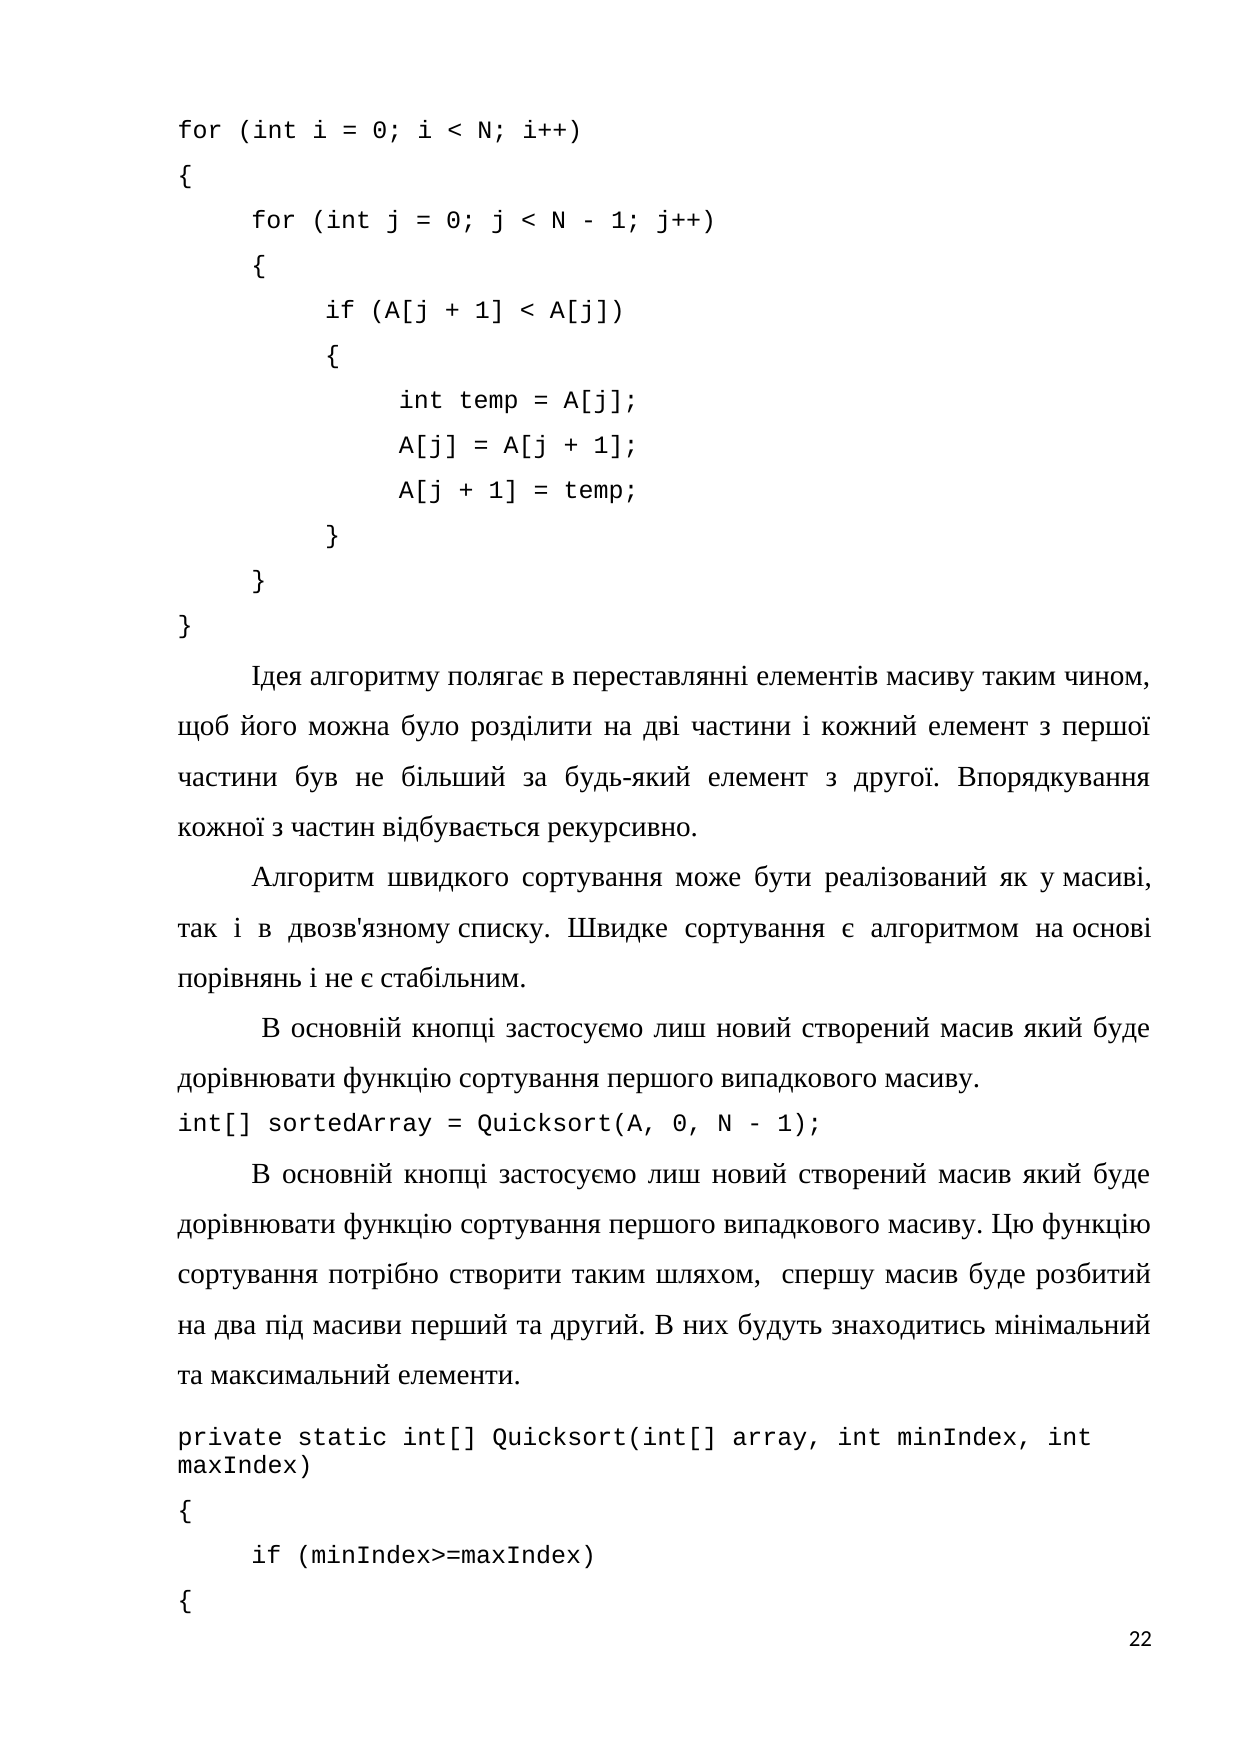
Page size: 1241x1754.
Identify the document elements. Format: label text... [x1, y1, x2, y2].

text A[j] = A[j + 1]; [177, 433, 1152, 461]
text { [177, 1497, 1152, 1526]
text } [177, 613, 1152, 641]
text A[j + 1] = temp; [325, 478, 1152, 506]
text } [251, 523, 1152, 551]
text int temp = A[j]; [325, 388, 1152, 416]
text private static int[] Quicksort(int[] array, int minIndex, int maxIndex) [177, 1424, 1152, 1481]
text Ідея алгоритму полягає в переставлянні елементів масиву таким чином, щоб його можна було розділити на дві частини і кожний елемент з першої частини був не більший за будь-який елемент з другої. Впорядкування кожної з частин відбувається рекурсивно. [177, 658, 1152, 843]
text int[] sortedArray = Quicksort(A, 0, N - 1); [177, 1111, 1152, 1139]
text if (A[j + 1] < A[j]) [251, 298, 1152, 326]
text { [177, 163, 1152, 191]
text if (minIndex>=maxIndex) [177, 1542, 1152, 1571]
text В основній кнопці застосуємо лиш новий створений масив який буде дорівнювати функцію сортування першого випадкового масиву. [177, 1010, 1152, 1094]
text for (int i = 0; i < N; i++) [177, 118, 1152, 146]
text for (int j = 0; j < N - 1; j++) [177, 208, 1152, 236]
text В основній кнопці застосуємо лиш новий створений масив який буде дорівнювати функцію сортування першого випадкового масиву. Цю функцію сортування потрібно створити таким шляхом, спершу масив буде розбитий на два під масиви перший та другий. В них будуть знаходитись мінімальний та максимальний елементи. [177, 1156, 1152, 1391]
text { [251, 343, 1152, 371]
text { [177, 1587, 1152, 1616]
text } [177, 568, 1152, 596]
text { [177, 253, 1152, 281]
text Алгоритм швидкого сортування може бути реалізований як у масиві, так і в двозв'язному списку. Швидке сортування є алгоритмом на основі порівнянь і не є стабільним. [177, 859, 1152, 993]
